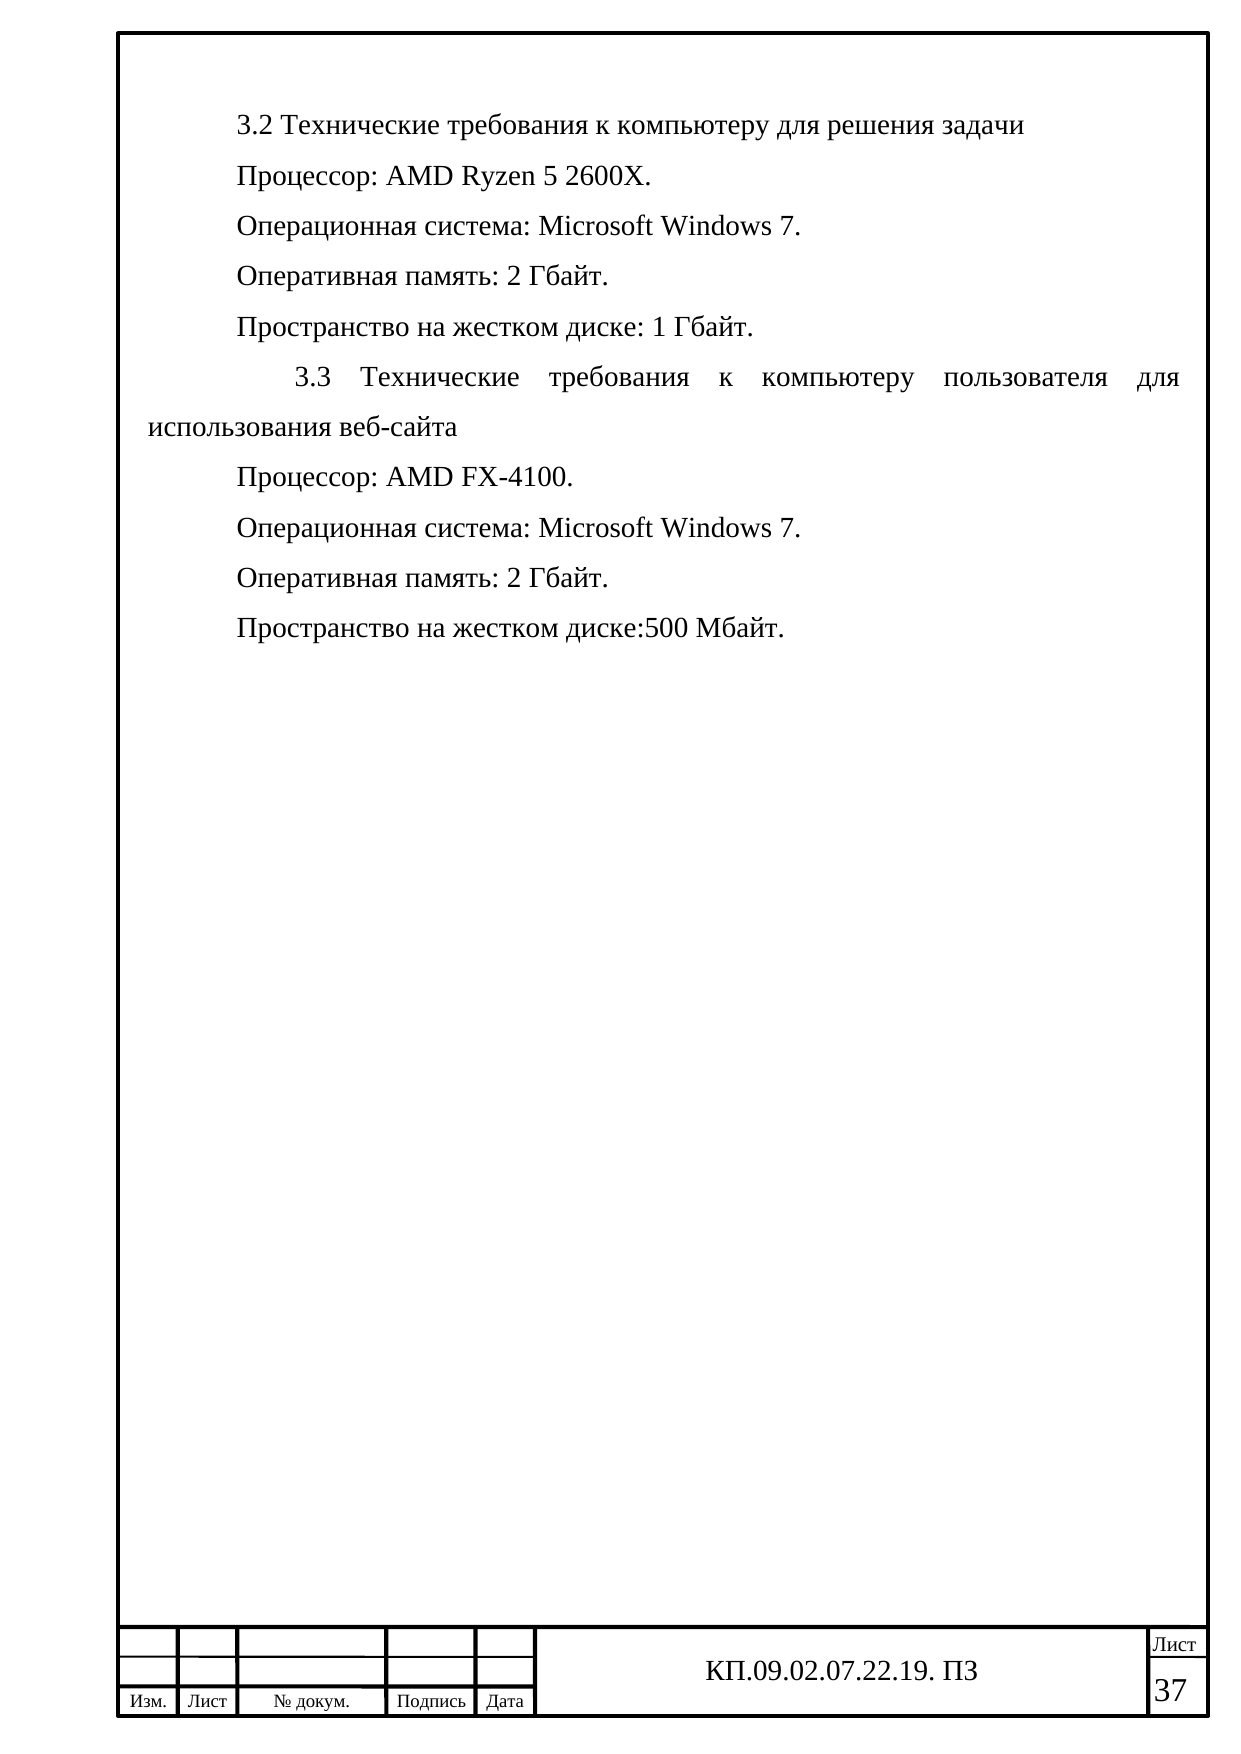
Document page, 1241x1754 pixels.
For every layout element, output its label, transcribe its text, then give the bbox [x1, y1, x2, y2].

text Оперативная память: 2 Гбайт. [148, 258, 1181, 292]
text Пространство на жестком диске:500 Мбайт. [148, 611, 1181, 644]
text Операционная система: Microsoft Windows 7. [148, 510, 1181, 543]
text Оперативная память: 2 Гбайт. [148, 560, 1181, 594]
text Процессор: AMD Ryzen 5 2600X. [148, 158, 1181, 191]
subtitle 3.3 Технические требования к компьютеру пользователя для использования веб-сайта [148, 359, 1181, 443]
text Пространство на жестком диске: 1 Гбайт. [148, 309, 1181, 342]
subtitle 3.2 Технические требования к компьютеру для решения задачи [148, 107, 1181, 141]
text Операционная система: Microsoft Windows 7. [148, 208, 1181, 242]
text Процессор: AMD FX-4100. [148, 459, 1181, 493]
